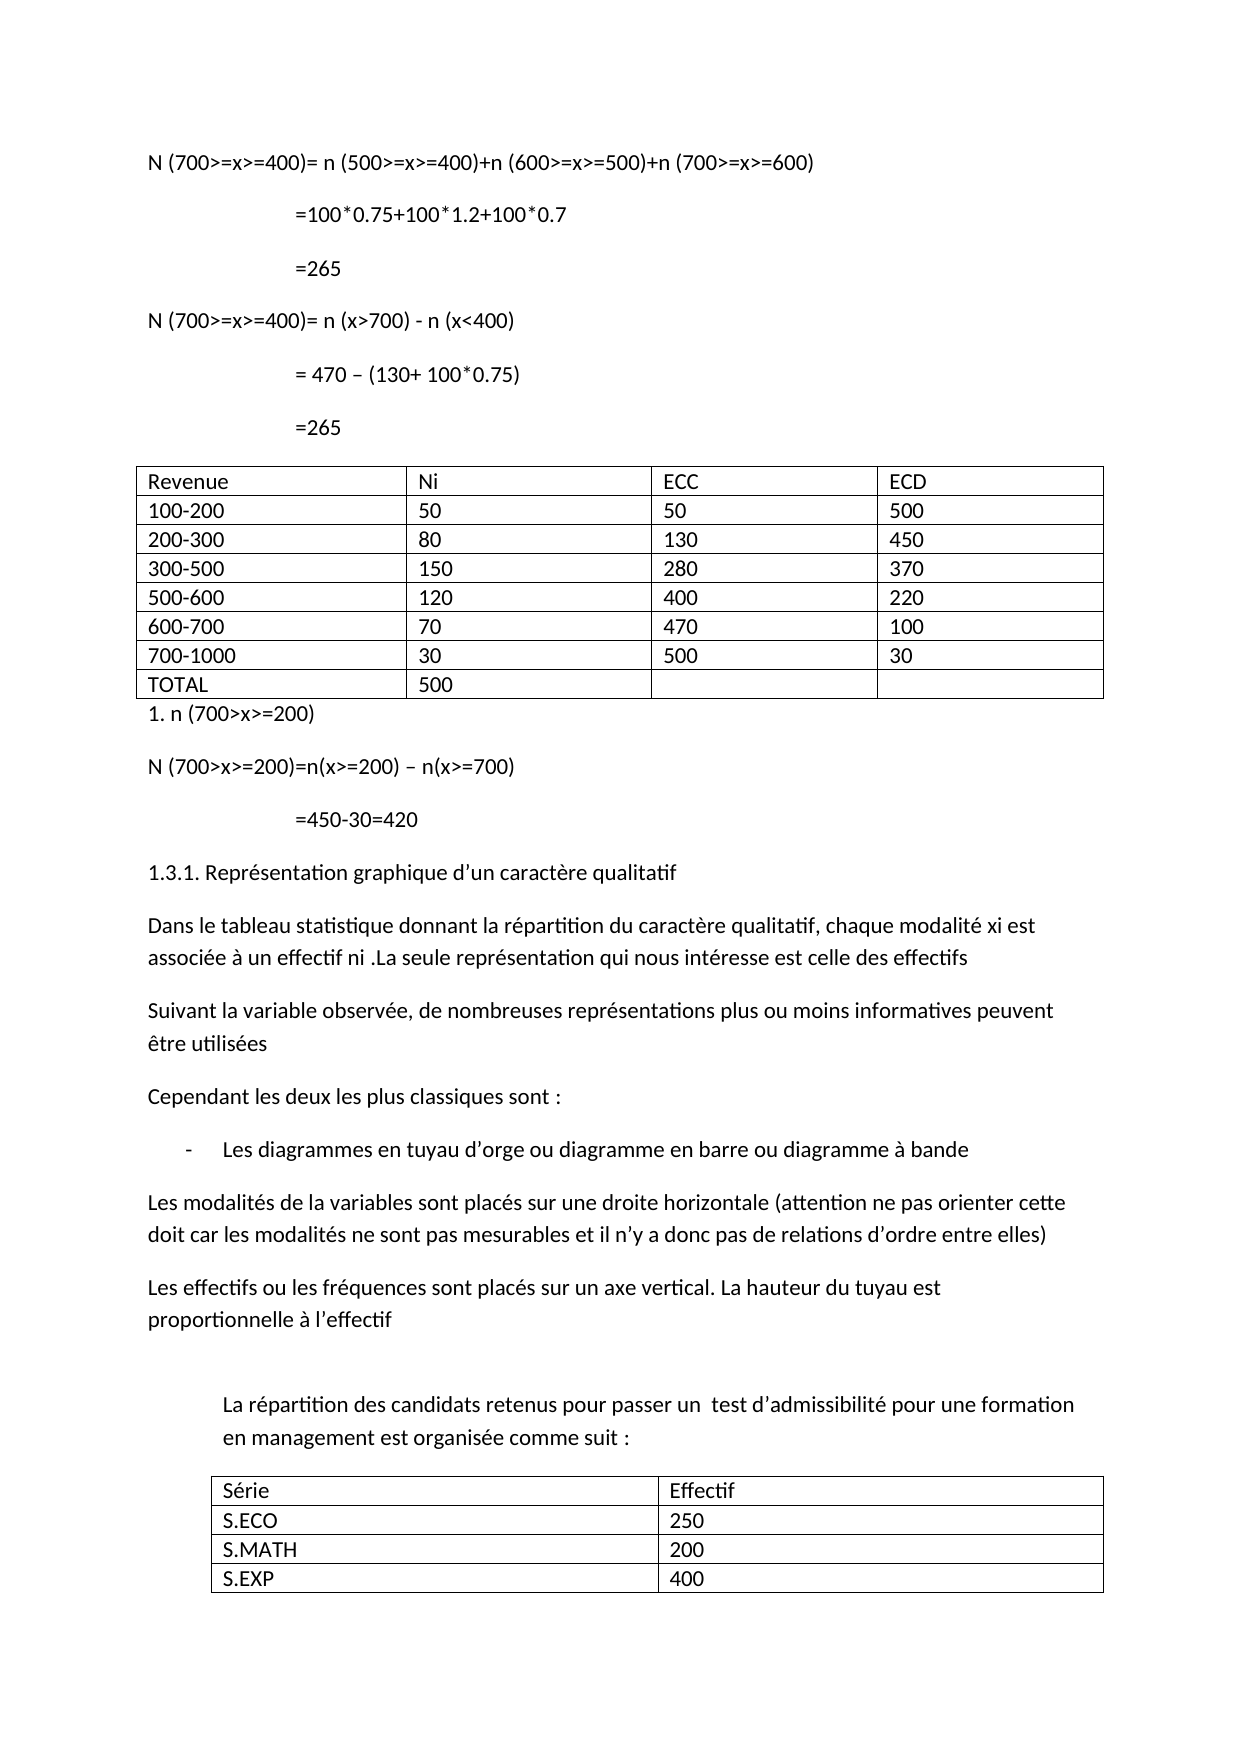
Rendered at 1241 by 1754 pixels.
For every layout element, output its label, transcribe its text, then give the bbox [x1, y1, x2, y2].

text N (700>x>=200)=n(x>=200) – n(x>=700) [148, 752, 1093, 780]
table_cell [878, 670, 1103, 698]
text Dans le tableau statistique donnant la répartition du caractère qualitatif, chaque modalité xi est associée à un effectif ni .La seule représentation qui nous intéresse est celle des effectifs [148, 911, 1093, 972]
table_cell 50 [652, 496, 877, 524]
table_cell 120 [407, 583, 651, 611]
table_cell 250 [659, 1506, 1103, 1534]
text 1. n (700>x>=200) [148, 699, 1093, 727]
table_cell 200-300 [137, 525, 406, 553]
table_header ECC [652, 467, 877, 495]
table_cell [652, 670, 877, 698]
text 1.3.1. Représentation graphique d’un caractère qualitatif [148, 858, 1093, 886]
table_cell 200 [659, 1535, 1103, 1563]
table_cell 450 [878, 525, 1103, 553]
table_cell 280 [652, 554, 877, 582]
table_header Revenue [137, 467, 406, 495]
table_cell 220 [878, 583, 1103, 611]
table_cell 500 [652, 641, 877, 669]
list La répartition des candidats retenus pour passer un test d’admissibilité pour une formation en management est organisée comme suit : [223, 1390, 1093, 1451]
table_cell 100 [878, 612, 1103, 640]
table_cell S.EXP [212, 1564, 658, 1592]
table_cell 600-700 [137, 612, 406, 640]
table_header Série [212, 1477, 658, 1505]
table_cell 370 [878, 554, 1103, 582]
text Cependant les deux les plus classiques sont : [148, 1082, 1093, 1110]
table_cell TOTAL [137, 670, 406, 698]
table_cell 130 [652, 525, 877, 553]
table_cell 70 [407, 612, 651, 640]
table_cell S.MATH [212, 1535, 658, 1563]
table_cell 700-1000 [137, 641, 406, 669]
table_cell 470 [652, 612, 877, 640]
table_cell 100-200 [137, 496, 406, 524]
table_cell S.ECO [212, 1506, 658, 1534]
text =100*0.75+100*1.2+100*0.7 [148, 201, 1093, 229]
text N (700>=x>=400)= n (500>=x>=400)+n (600>=x>=500)+n (700>=x>=600) [148, 148, 1093, 176]
table_cell 50 [407, 496, 651, 524]
text =265 [148, 413, 1093, 441]
table_cell 30 [407, 641, 651, 669]
list Les diagrammes en tuyau d’orge ou diagramme en barre ou diagramme à bande [185, 1135, 1093, 1163]
table_header Ni [407, 467, 651, 495]
table_cell 80 [407, 525, 651, 553]
table_cell 500 [878, 496, 1103, 524]
table_cell 400 [659, 1564, 1103, 1592]
table_cell 300-500 [137, 554, 406, 582]
table_cell 400 [652, 583, 877, 611]
table_cell 500 [407, 670, 651, 698]
text = 470 – (130+ 100*0.75) [148, 360, 1093, 388]
table_header Effectif [659, 1477, 1103, 1505]
table_cell 150 [407, 554, 651, 582]
text =450-30=420 [148, 805, 1093, 833]
text Suivant la variable observée, de nombreuses représentations plus ou moins informatives peuvent être utilisées [148, 997, 1093, 1057]
text Les modalités de la variables sont placés sur une droite horizontale (attention ne pas orienter cette doit car les modalités ne sont pas mesurables et il n’y a donc pas de relations d’ordre entre elles) [148, 1188, 1093, 1248]
text N (700>=x>=400)= n (x>700) - n (x<400) [148, 307, 1093, 335]
table_cell 30 [878, 641, 1103, 669]
table_header ECD [878, 467, 1103, 495]
table_cell 500-600 [137, 583, 406, 611]
text Les effectifs ou les fréquences sont placés sur un axe vertical. La hauteur du tuyau est proportionnelle à l’effectif [148, 1273, 1093, 1333]
text =265 [148, 254, 1093, 282]
